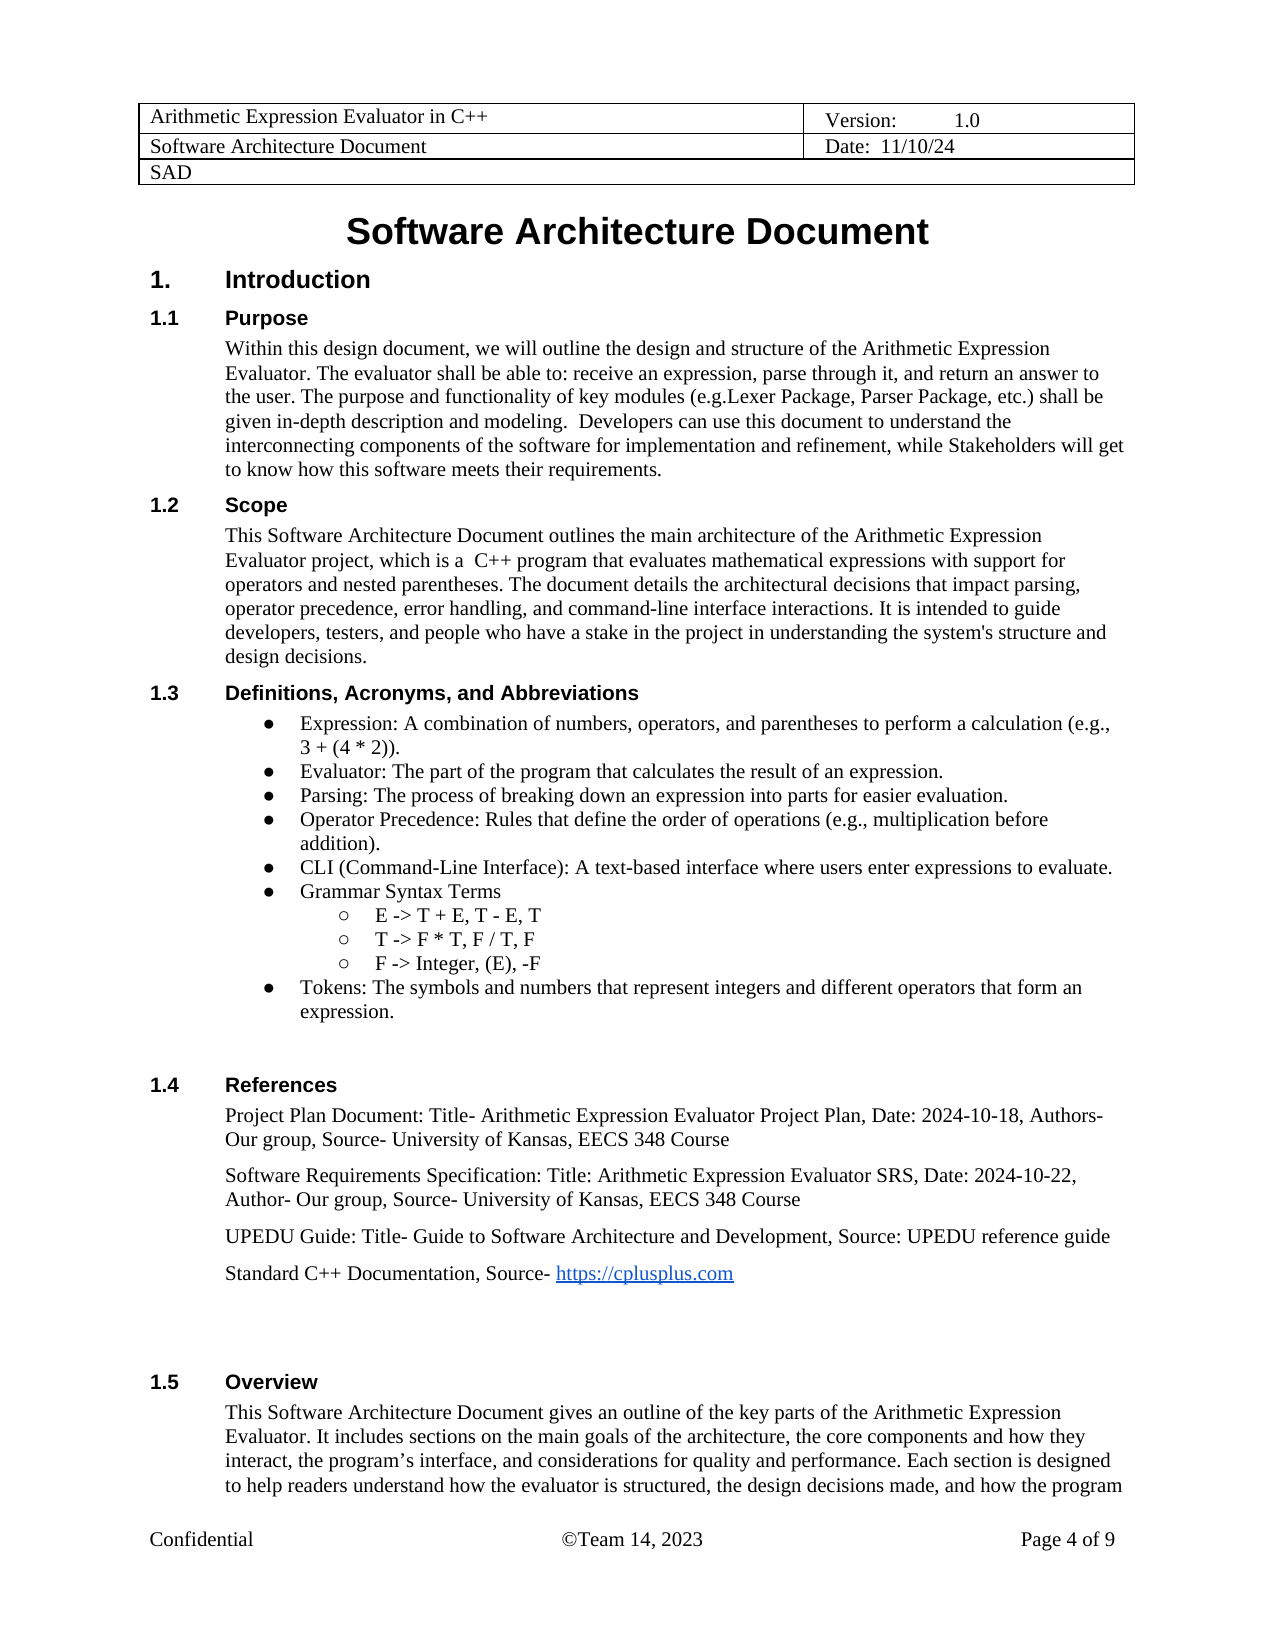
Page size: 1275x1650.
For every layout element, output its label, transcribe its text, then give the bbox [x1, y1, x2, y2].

subtitle Scope [150, 493, 1125, 517]
text This Software Architecture Document outlines the main architecture of the Arithmetic Expression Evaluator project, which is a C++ program that evaluates mathematical expressions with support for operators and nested parentheses. The document details the architectural decisions that impact parsing, operator precedence, error handling, and command-line interface interactions. It is intended to guide developers, testers, and people who have a stake in the project in understanding the system's structure and design decisions. [225, 523, 1125, 668]
list Grammar Syntax Terms [262, 879, 1125, 903]
subtitle Introduction [150, 265, 1125, 294]
list T -> F * T, F / T, F [337, 927, 1125, 951]
text Standard C++ Documentation, Source- https://cplusplus.com [225, 1260, 1125, 1284]
title Software Architecture Document [150, 209, 1125, 252]
list Tokens: The symbols and numbers that represent integers and different operators that form an expression. [262, 975, 1125, 1023]
list E -> T + E, T - E, T [337, 903, 1125, 927]
subtitle References [150, 1072, 1125, 1096]
list Evaluator: The part of the program that calculates the result of an expression. [262, 759, 1125, 783]
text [225, 1400, 1125, 1497]
text UPEDU Guide: Title- Guide to Software Architecture and Development, Source: UPEDU reference guide [225, 1224, 1125, 1248]
list Expression: A combination of numbers, operators, and parentheses to perform a calculation (e.g., 3 + (4 * 2)). [262, 711, 1125, 759]
list F -> Integer, (E), -F [337, 951, 1125, 975]
list Parsing: The process of breaking down an expression into parts for easier evaluation. [262, 783, 1125, 807]
list Operator Precedence: Rules that define the order of operations (e.g., multiplication before addition). [262, 807, 1125, 855]
text Within this design document, we will outline the design and structure of the Arithmetic Expression Evaluator. The evaluator shall be able to: receive an expression, parse through it, and return an answer to the user. The purpose and functionality of key modules (e.g.Lexer Package, Parser Package, etc.) shall be given in-depth description and modeling. Developers can use this document to understand the interconnecting components of the software for implementation and refinement, while Stakeholders will get to know how this software meets their requirements. [225, 336, 1125, 481]
subtitle Purpose [150, 306, 1125, 330]
text Project Plan Document: Title- Arithmetic Expression Evaluator Project Plan, Date: 2024-10-18, Authors- Our group, Source- University of Kansas, EECS 348 Course [225, 1103, 1125, 1151]
list CLI (Command-Line Interface): A text-based interface where users enter expressions to evaluate. [262, 855, 1125, 879]
subtitle Definitions, Acronyms, and Abbreviations [150, 680, 1125, 704]
text Software Requirements Specification: Title: Arithmetic Expression Evaluator SRS, Date: 2024-10-22, Author- Our group, Source- University of Kansas, EECS 348 Course [225, 1163, 1125, 1211]
subtitle Overview [150, 1370, 1125, 1394]
